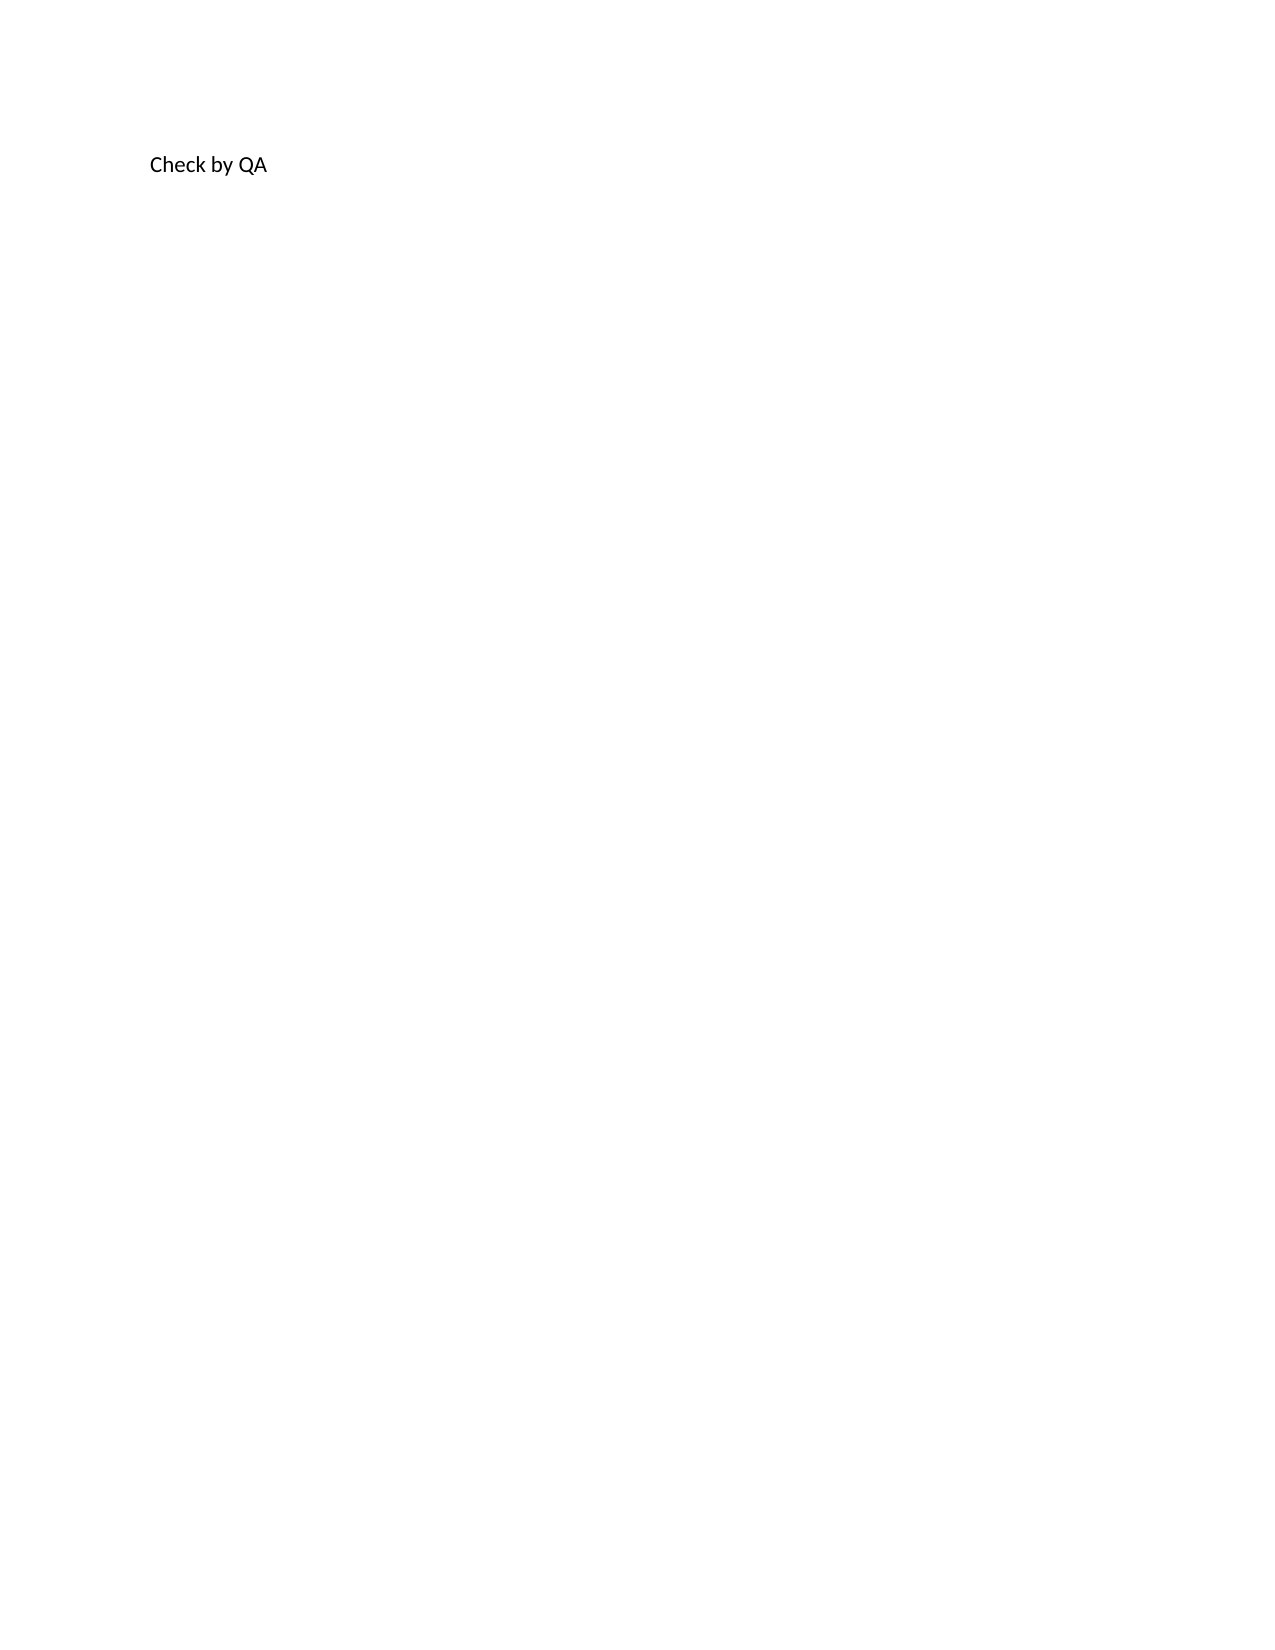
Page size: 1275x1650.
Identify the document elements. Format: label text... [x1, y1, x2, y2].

text Check by QA [150, 150, 1125, 178]
